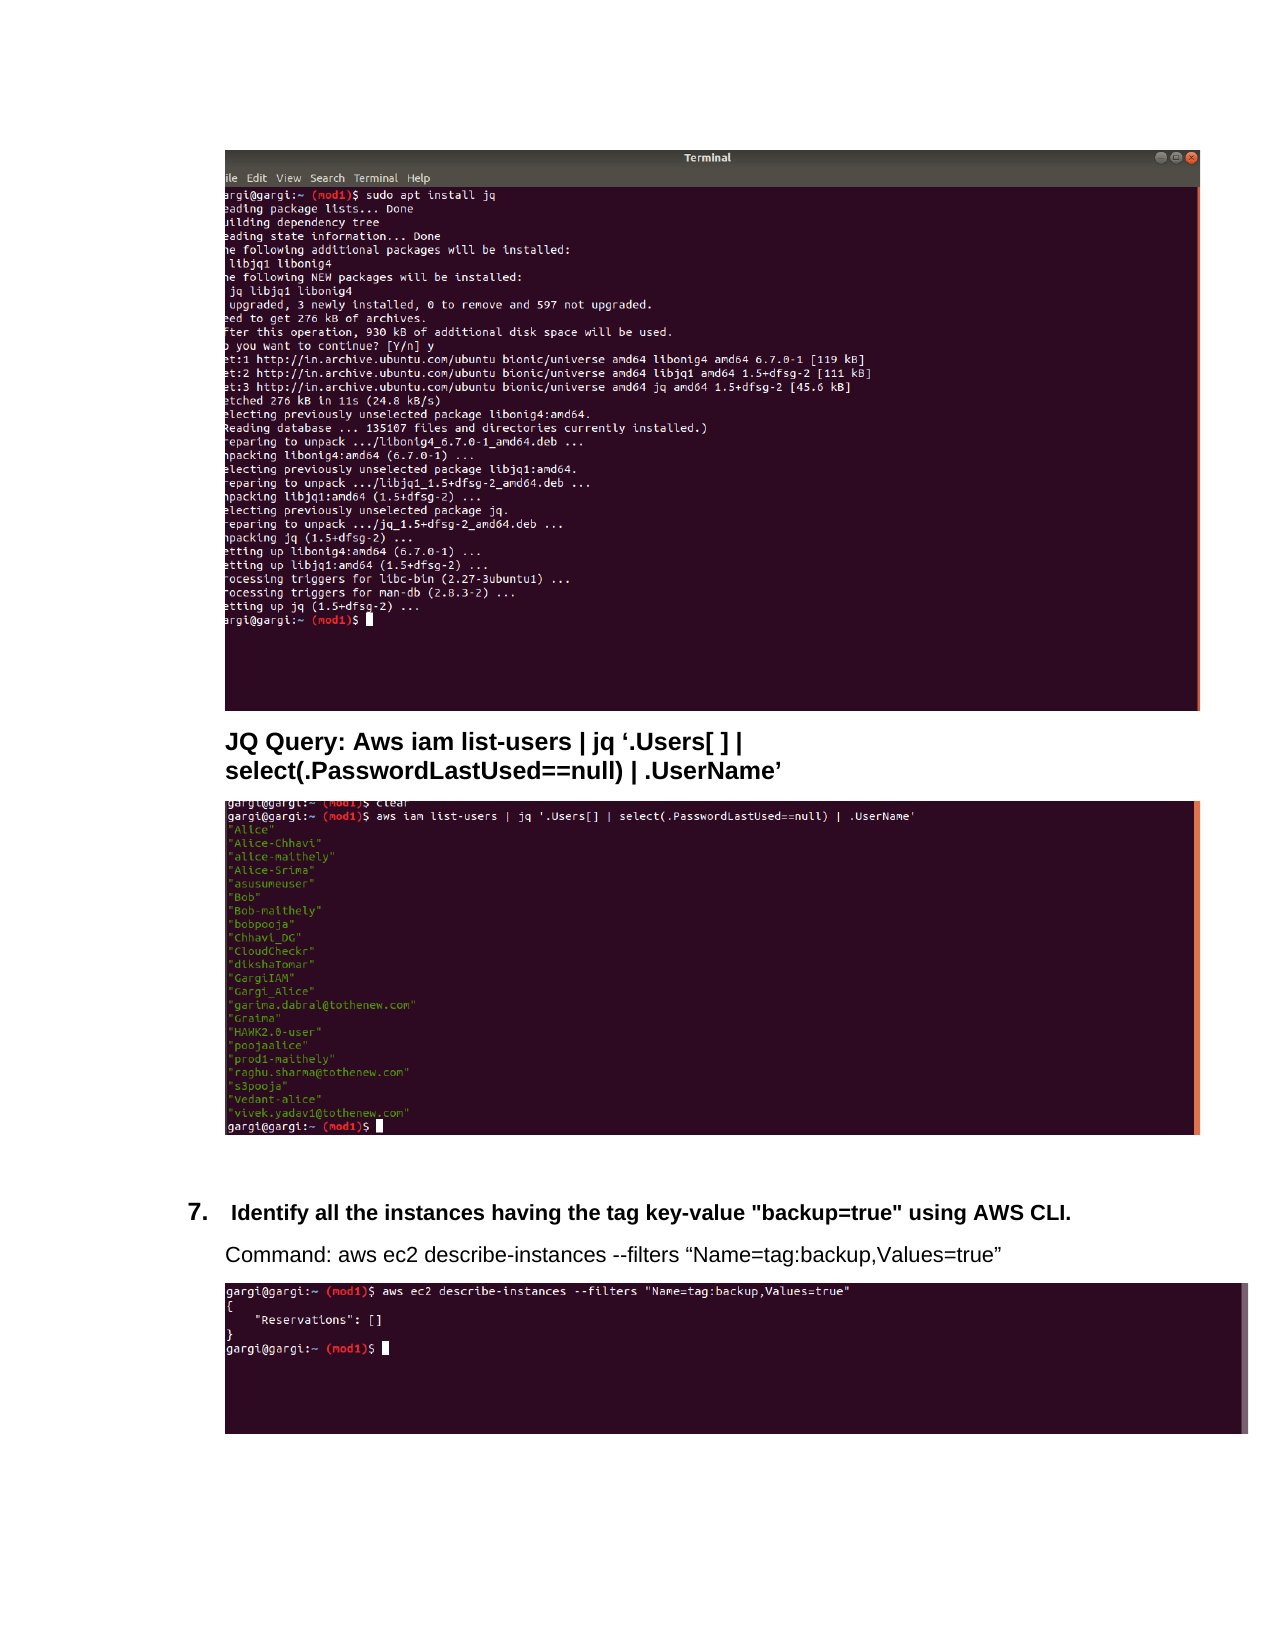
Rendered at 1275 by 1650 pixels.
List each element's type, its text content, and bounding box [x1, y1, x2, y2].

text Command: aws ec2 describe-instances --filters “Name=tag:backup,Values=true” [225, 1242, 1125, 1267]
text JQ Query: Aws iam list-users | jq ‘.Users[ ] | select(.PasswordLastUsed==null) | .UserName’ [743, 727, 1125, 784]
picture [225, 1283, 1249, 1434]
list Identify all the instances having the tag key-value "backup=true" using AWS CLI. [225, 1197, 1125, 1225]
picture [225, 150, 1200, 711]
picture [225, 801, 1200, 1135]
